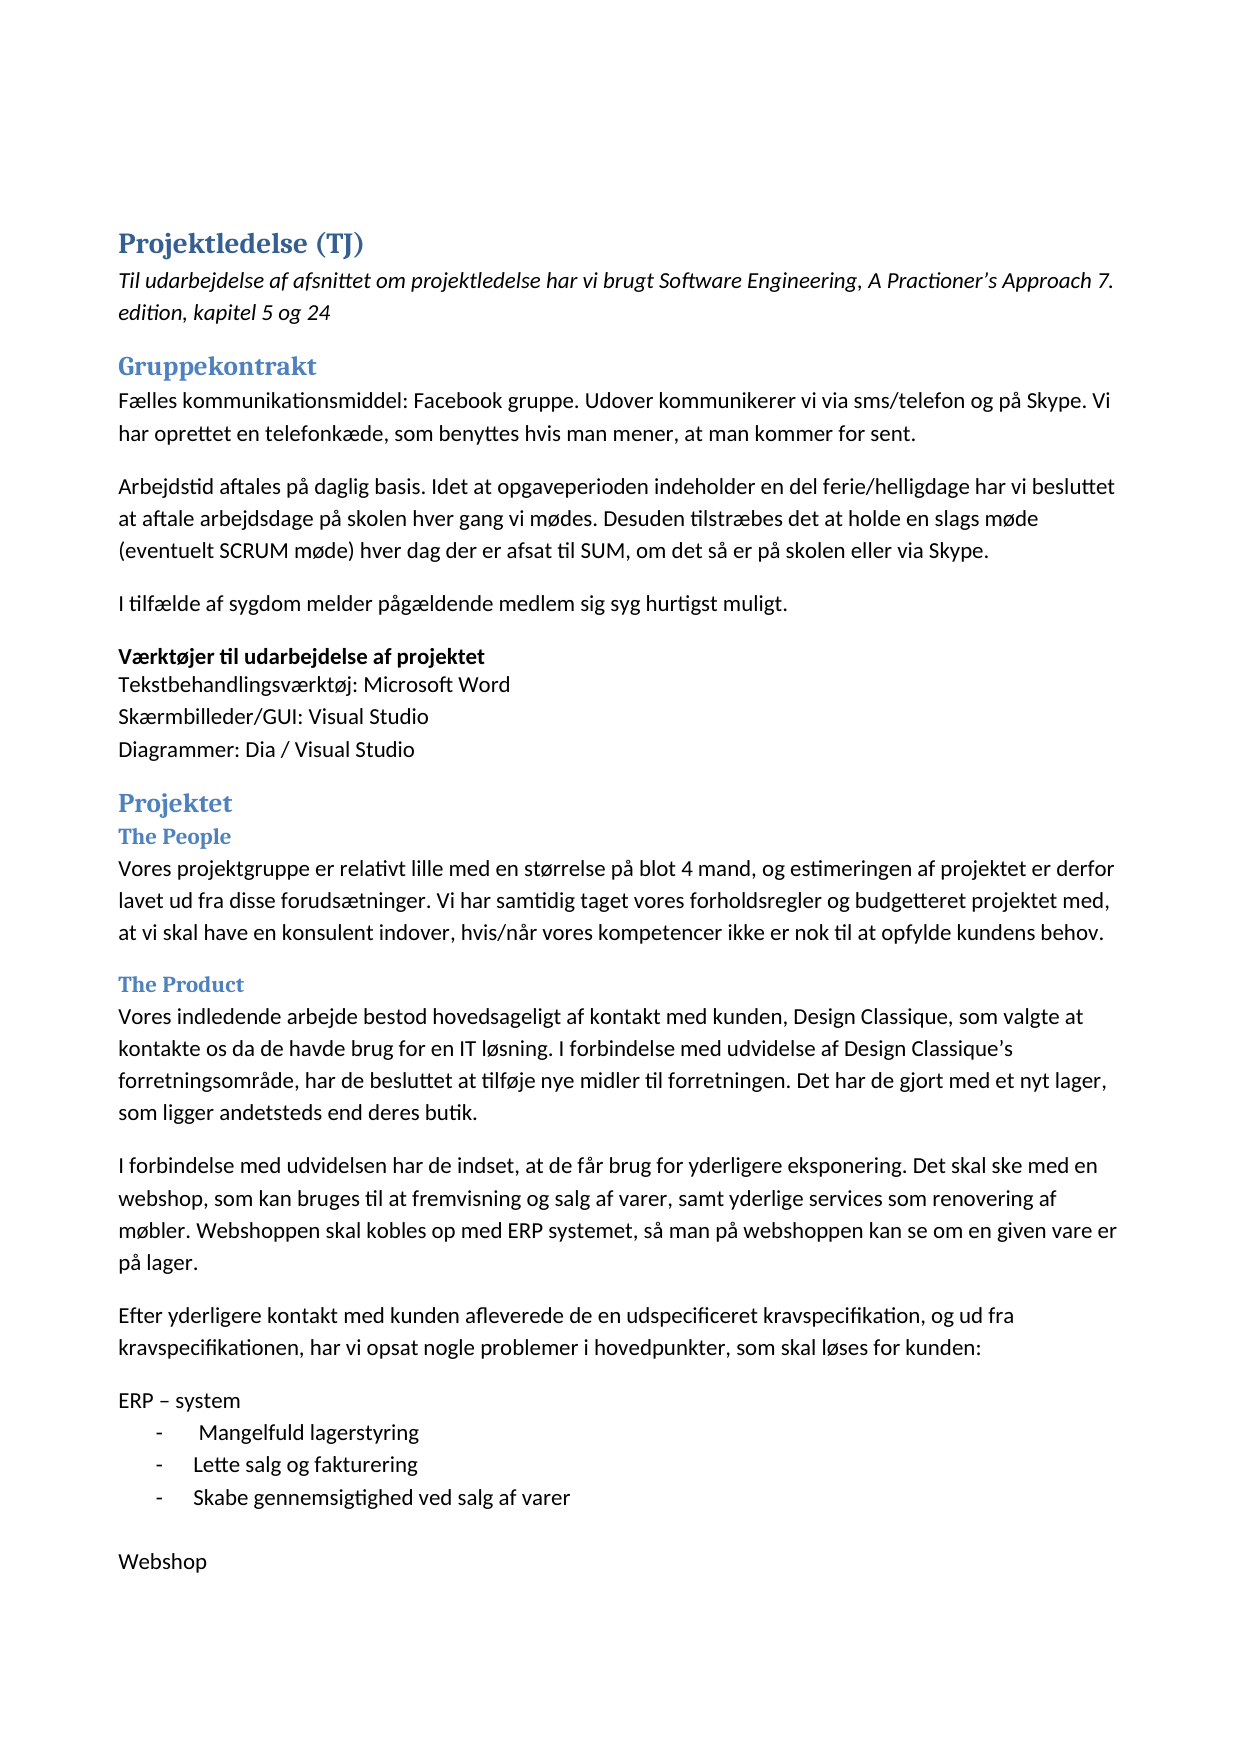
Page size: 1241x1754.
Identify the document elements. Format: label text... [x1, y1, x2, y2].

text The People Vores projektgruppe er relativt lille med en størrelse på blot 4 mand, og estimeringen af projektet er derfor lavet ud fra disse forudsætninger. Vi har samtidig taget vores forholdsregler og budgetteret projektet med, at vi skal have en konsulent indover, hvis/når vores kompetencer ikke er nok til at opfylde kundens behov. [118, 823, 1122, 946]
subtitle Projektet [118, 788, 1122, 819]
text Værktøjer til udarbejdelse af projektet [118, 642, 1122, 670]
list Mangelfuld lagerstyring [156, 1418, 1122, 1446]
subtitle Gruppekontrakt [118, 351, 1122, 382]
text Tekstbehandlingsværktøj: Microsoft Word Skærmbilleder/GUI: Visual Studio Diagrammer: Dia / Visual Studio [118, 670, 1122, 763]
text I forbindelse med udvidelsen har de indset, at de får brug for yderligere eksponering. Det skal ske med en webshop, som kan bruges til at fremvisning og salg af varer, samt yderlige services som renovering af møbler. Webshoppen skal kobles op med ERP systemet, så man på webshoppen kan se om en given vare er på lager. [118, 1151, 1122, 1276]
list Skabe gennemsigtighed ved salg af varer [156, 1483, 1122, 1511]
text I tilfælde af sygdom melder pågældende medlem sig syg hurtigst muligt. [118, 589, 1122, 617]
text Til udarbejdelse af afsnittet om projektledelse har vi brugt Software Engineering, A Practioner’s Approach 7. edition, kapitel 5 og 24 [118, 266, 1122, 326]
text Webshop [118, 1547, 1122, 1575]
text ERP – system [118, 1386, 1122, 1414]
text The Product Vores indledende arbejde bestod hovedsageligt af kontakt med kunden, Design Classique, som valgte at kontakte os da de havde brug for en IT løsning. I forbindelse med udvidelse af Design Classique’s forretningsområde, har de besluttet at tilføje nye midler til forretningen. Det har de gjort med et nyt lager, som ligger andetsteds end deres butik. [118, 971, 1122, 1126]
text Arbejdstid aftales på daglig basis. Idet at opgaveperioden indeholder en del ferie/helligdage har vi besluttet at aftale arbejdsdage på skolen hver gang vi mødes. Desuden tilstræbes det at holde en slags møde (eventuelt SCRUM møde) hver dag der er afsat til SUM, om det så er på skolen eller via Skype. [118, 472, 1122, 564]
list Lette salg og fakturering [156, 1451, 1122, 1479]
text Efter yderligere kontakt med kunden afleverede de en udspecificeret kravspecifikation, og ud fra kravspecifikationen, har vi opsat nogle problemer i hovedpunkter, som skal løses for kunden: [118, 1301, 1122, 1361]
text Fælles kommunikationsmiddel: Facebook gruppe. Udover kommunikerer vi via sms/telefon og på Skype. Vi har oprettet en telefonkæde, som benyttes hvis man mener, at man kommer for sent. [118, 387, 1122, 447]
subtitle Projektledelse (TJ) [118, 227, 1122, 261]
